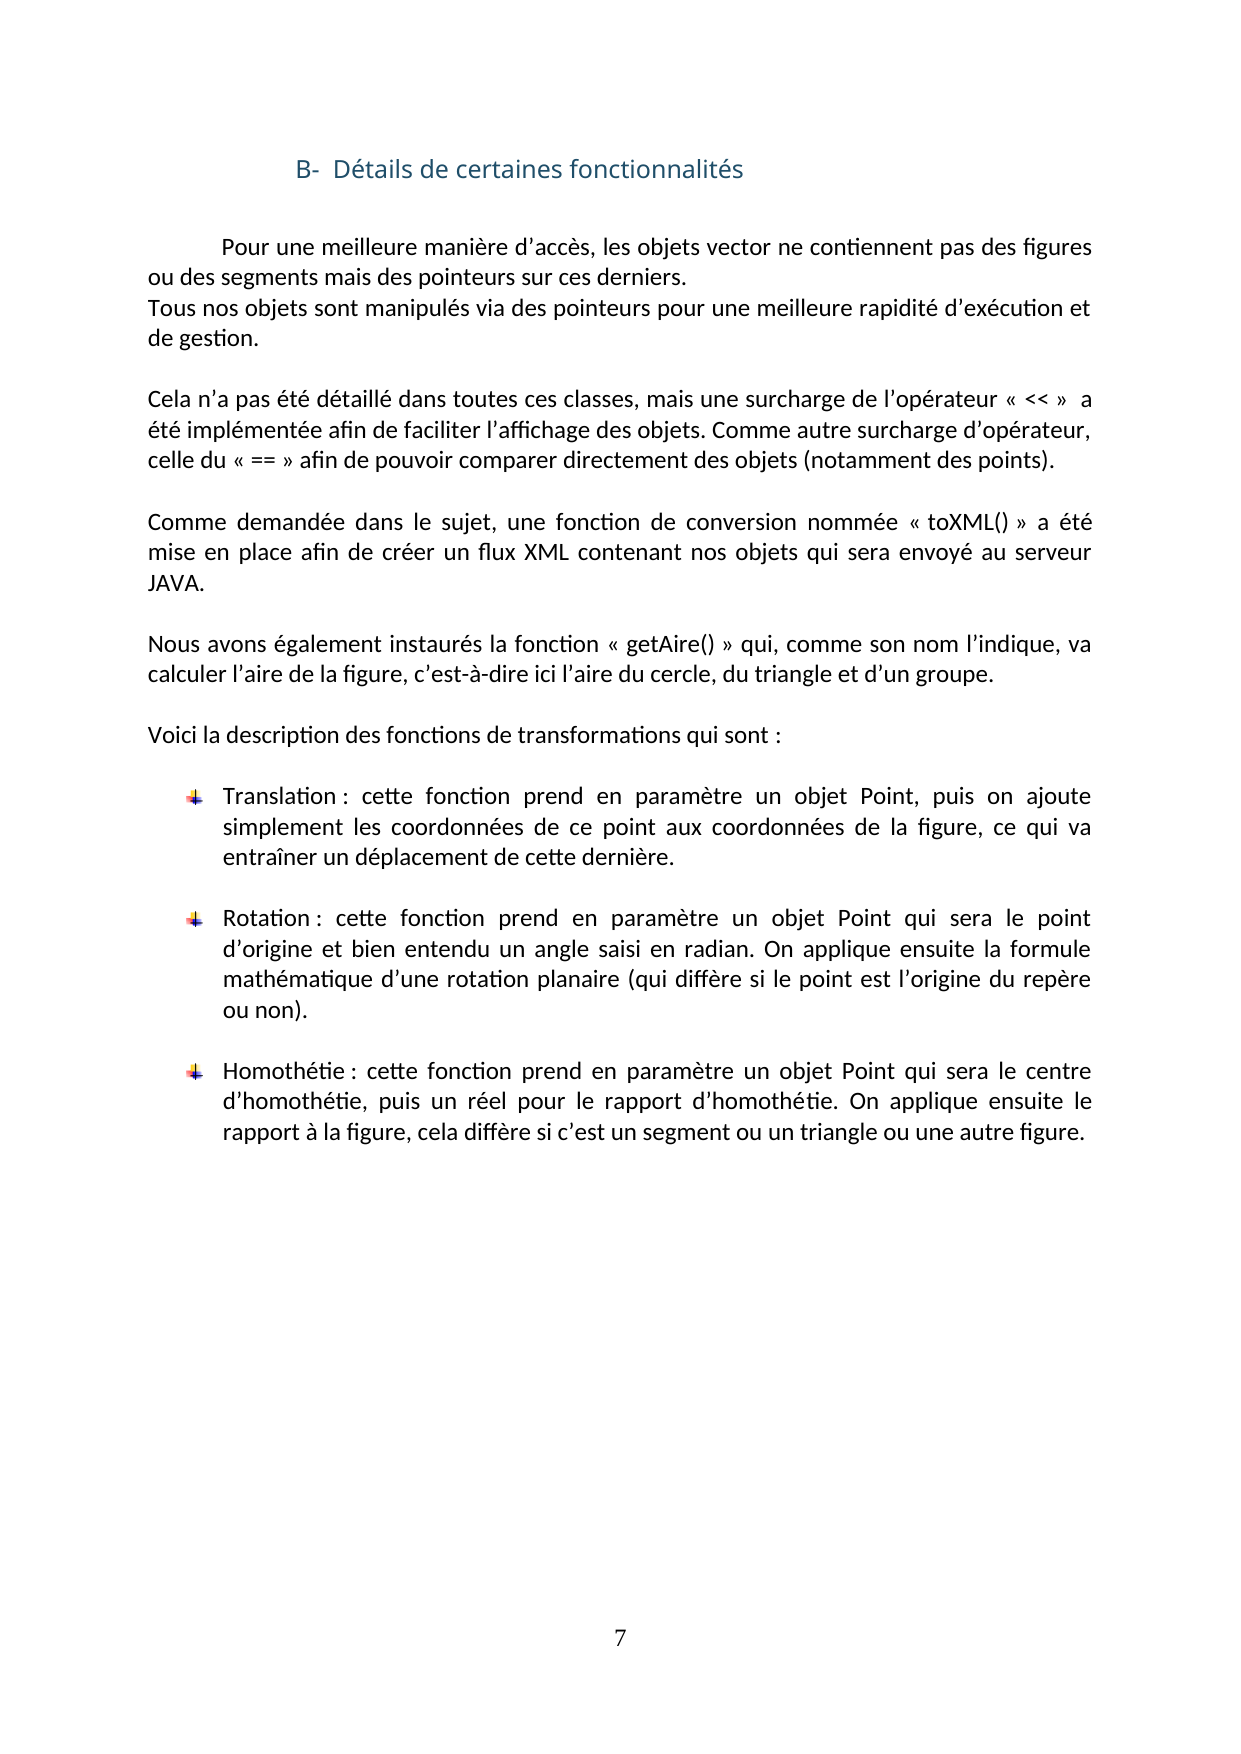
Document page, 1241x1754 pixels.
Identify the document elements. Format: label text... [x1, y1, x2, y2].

text Comme demandée dans le sujet, une fonction de conversion nommée « toXML() » a été mise en place afin de créer un flux XML contenant nos objets qui sera envoyé au serveur JAVA. [148, 506, 1093, 597]
text Tous nos objets sont manipulés via des pointeurs pour une meilleure rapidité d’exécution et de gestion. [148, 292, 1093, 353]
text Pour une meilleure manière d’accès, les objets vector ne contiennent pas des figures ou des segments mais des pointeurs sur ces derniers. [148, 231, 1093, 292]
list Rotation : cette fonction prend en paramètre un objet Point qui sera le point d’origine et bien entendu un angle saisi en radian. On applique ensuite la formule mathématique d’une rotation planaire (qui diffère si le point est l’origine du repère ou non). [185, 902, 1093, 1024]
list Homothétie : cette fonction prend en paramètre un objet Point qui sera le centre d’homothétie, puis un réel pour le rapport d’homothétie. On applique ensuite le rapport à la figure, cela diffère si c’est un segment ou un triangle ou une autre figure. [185, 1055, 1093, 1147]
text Nous avons également instaurés la fonction « getAire() » qui, comme son nom l’indique, va calculer l’aire de la figure, c’est-à-dire ici l’aire du cercle, du triangle et d’un groupe. [148, 628, 1093, 689]
list Translation : cette fonction prend en paramètre un objet Point, puis on ajoute simplement les coordonnées de ce point aux coordonnées de la figure, ce qui va entraîner un déplacement de cette dernière. [185, 780, 1093, 872]
picture [186, 788, 203, 805]
subtitle Détails de certaines fonctionnalités [295, 152, 1093, 186]
picture [186, 1062, 203, 1080]
text Cela n’a pas été détaillé dans toutes ces classes, mais une surcharge de l’opérateur « << » a été implémentée afin de faciliter l’affichage des objets. Comme autre surcharge d’opérateur, celle du « == » afin de pouvoir comparer directement des objets (notamment des points). [148, 383, 1093, 475]
picture [186, 910, 203, 927]
text Voici la description des fonctions de transformations qui sont : [148, 719, 1093, 750]
